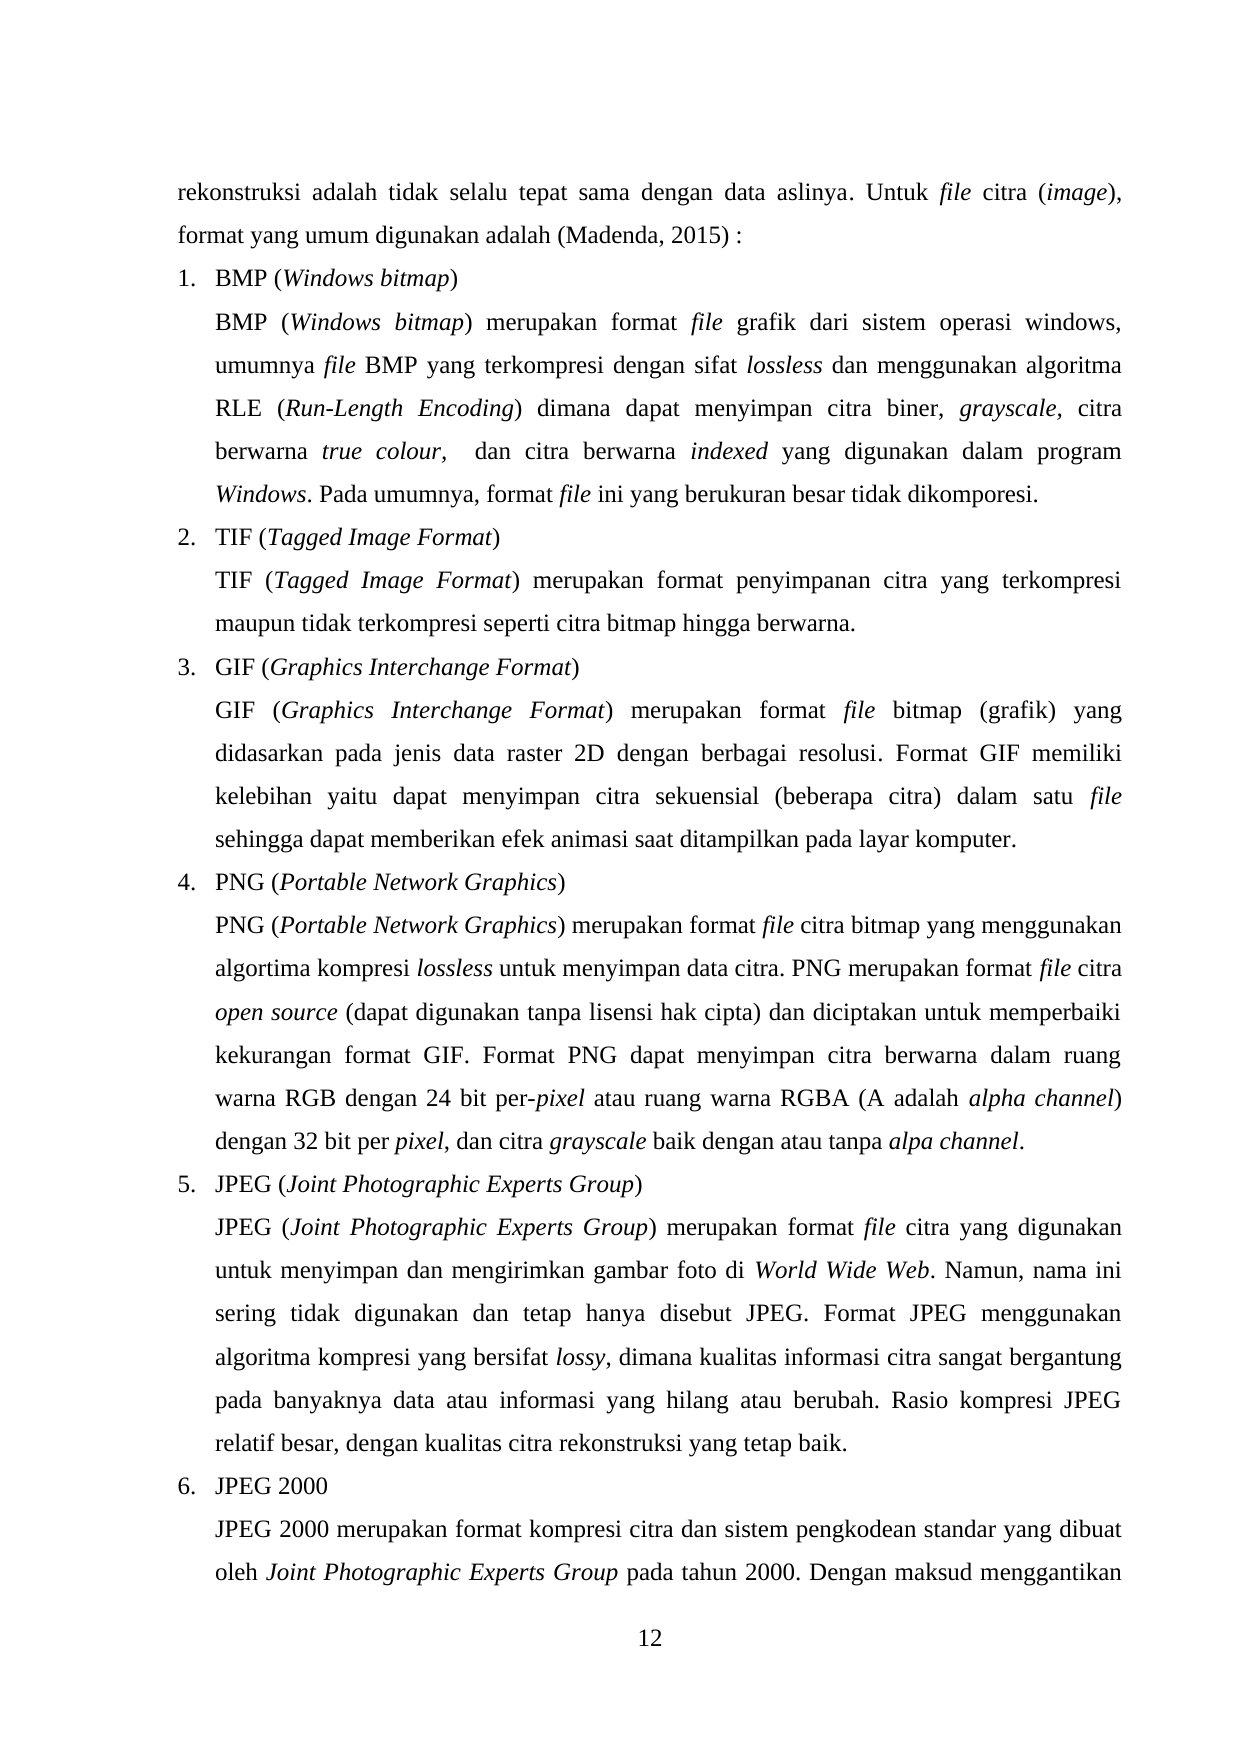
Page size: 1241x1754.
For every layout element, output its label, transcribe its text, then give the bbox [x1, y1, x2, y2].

list BMP (Windows bitmap) merupakan format file grafik dari sistem operasi windows, umumnya file BMP yang terkompresi dengan sifat lossless dan menggunakan algoritma RLE (Run-Length Encoding) dimana dapat menyimpan citra biner, grayscale, citra berwarna true colour, dan citra berwarna indexed yang digunakan dalam program Windows. Pada umumnya, format file ini yang berukuran besar tidak dikomporesi. [215, 307, 1122, 508]
list PNG (Portable Network Graphics) merupakan format file citra bitmap yang menggunakan algortima kompresi lossless untuk menyimpan data citra. PNG merupakan format file citra open source (dapat digunakan tanpa lisensi hak cipta) dan diciptakan untuk memperbaiki kekurangan format GIF. Format PNG dapat menyimpan citra berwarna dalam ruang warna RGB dengan 24 bit per-pixel atau ruang warna RGBA (A adalah alpha channel) dengan 32 bit per pixel, dan citra grayscale baik dengan atau tanpa alpa channel. [215, 910, 1122, 1155]
list PNG (Portable Network Graphics) [177, 867, 1122, 896]
list BMP (Windows bitmap) [177, 263, 1122, 292]
list GIF (Graphics Interchange Format) merupakan format file bitmap (grafik) yang didasarkan pada jenis data raster 2D dengan berbagai resolusi. Format GIF memiliki kelebihan yaitu dapat menyimpan citra sekuensial (beberapa citra) dalam satu file sehingga dapat memberikan efek animasi saat ditampilkan pada layar komputer. [215, 695, 1122, 853]
list TIF (Tagged Image Format) [177, 522, 1122, 551]
list JPEG 2000 [177, 1471, 1122, 1500]
list JPEG (Joint Photographic Experts Group) merupakan format file citra yang digunakan untuk menyimpan dan mengirimkan gambar foto di World Wide Web. Namun, nama ini sering tidak digunakan dan tetap hanya disebut JPEG. Format JPEG menggunakan algoritma kompresi yang bersifat lossy, dimana kualitas informasi citra sangat bergantung pada banyaknya data atau informasi yang hilang atau berubah. Rasio kompresi JPEG relatif besar, dengan kualitas citra rekonstruksi yang tetap baik. [215, 1212, 1122, 1457]
list JPEG (Joint Photographic Experts Group) [177, 1169, 1122, 1198]
list TIF (Tagged Image Format) merupakan format penyimpanan citra yang terkompresi maupun tidak terkompresi seperti citra bitmap hingga berwarna. [215, 565, 1122, 637]
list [177, 177, 1122, 249]
list GIF (Graphics Interchange Format) [177, 652, 1122, 680]
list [215, 1514, 1122, 1586]
